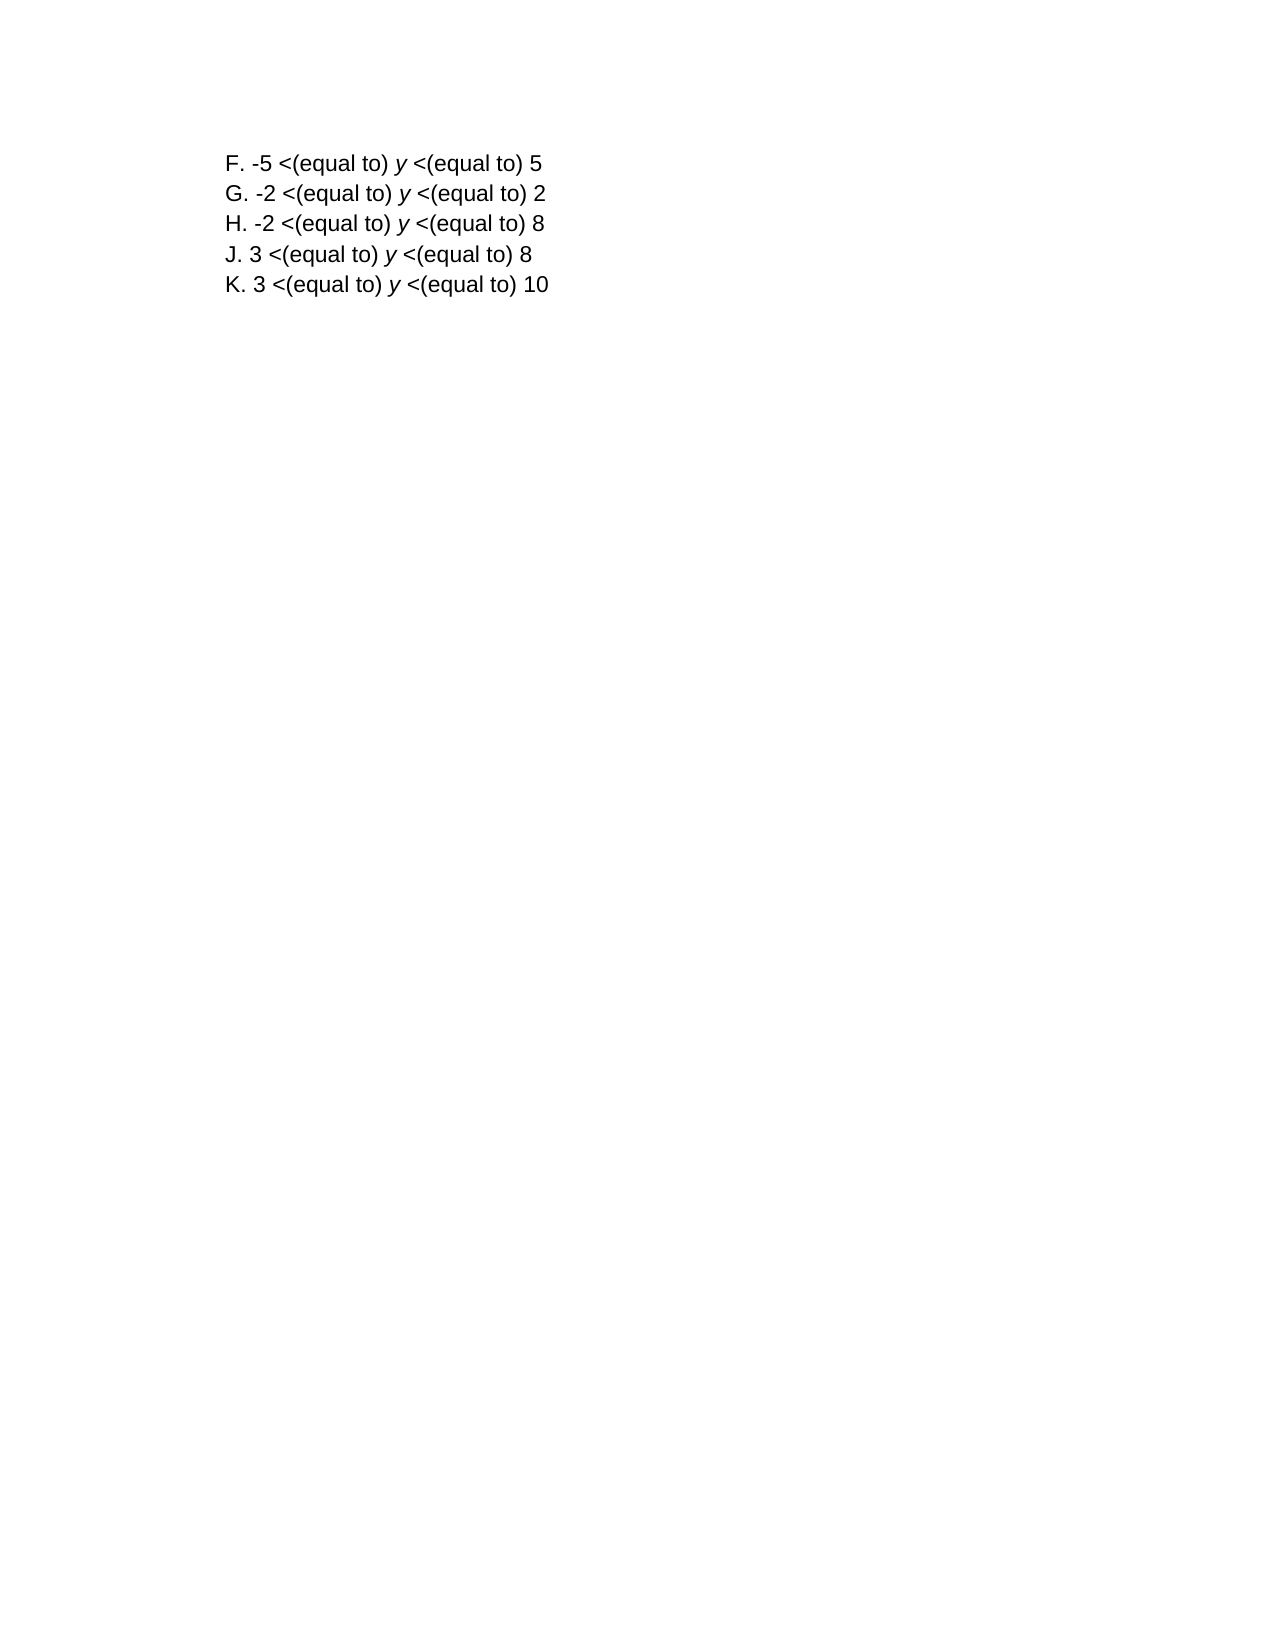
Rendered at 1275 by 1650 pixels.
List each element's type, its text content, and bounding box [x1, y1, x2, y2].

text K. 3 <(equal to) y <(equal to) 10 [150, 271, 1125, 297]
text F. -5 <(equal to) y <(equal to) 5 [150, 150, 1125, 176]
text H. -2 <(equal to) y <(equal to) 8 [150, 210, 1125, 237]
text J. 3 <(equal to) y <(equal to) 8 [150, 241, 1125, 267]
text G. -2 <(equal to) y <(equal to) 2 [150, 180, 1125, 207]
